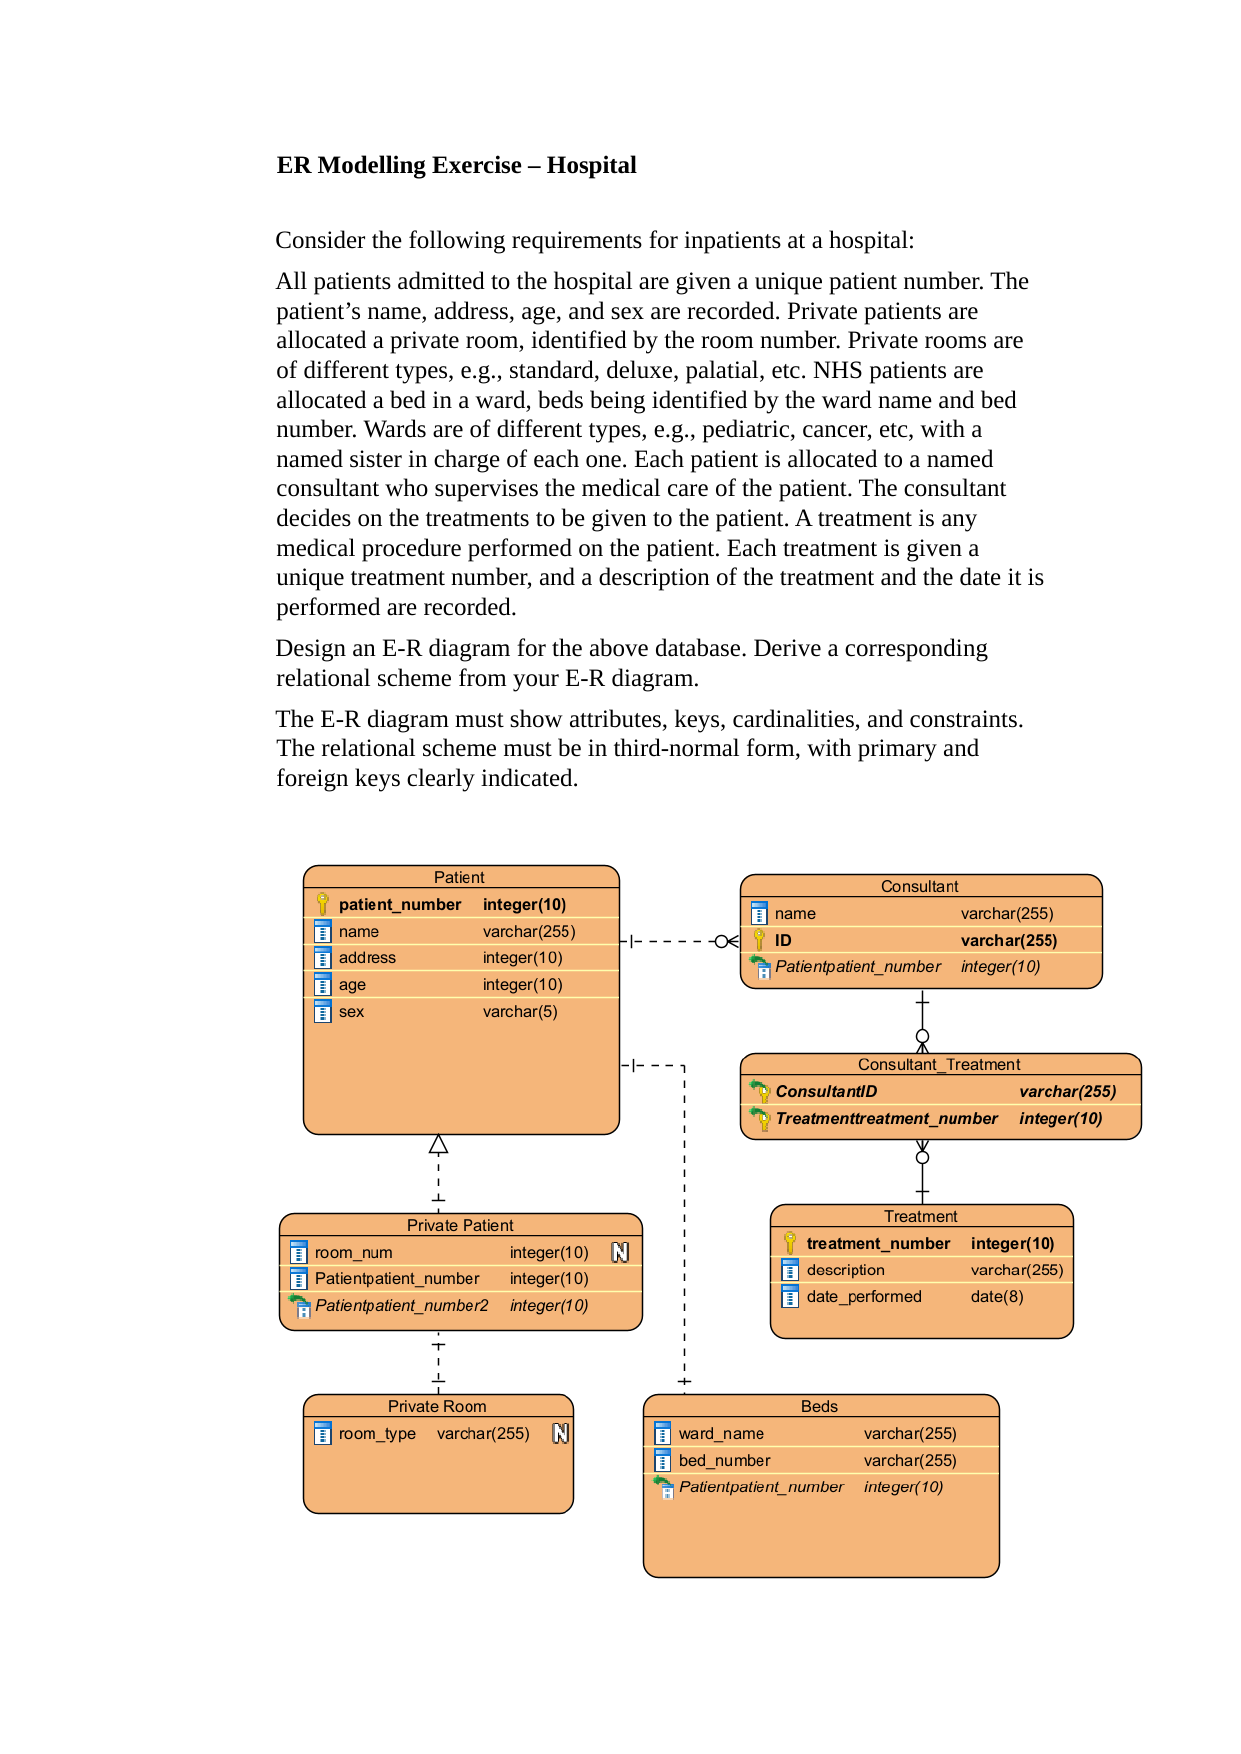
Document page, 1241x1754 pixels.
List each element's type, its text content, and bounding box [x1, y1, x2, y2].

text ER Modelling Exercise – Hospital [277, 150, 1047, 179]
text The E-R diagram must show attributes, keys, cardinalities, and constraints. The relational scheme must be in third-normal form, with primary and foreign keys clearly indicated. [275, 704, 1027, 792]
text All patients admitted to the hospital are given a unique patient number. The patient’s name, address, age, and sex are recorded. Private patients are allocated a private room, identified by the room number. Private rooms are of different types, e.g., standard, deluxe, palatial, etc. NHS patients are allocated a bed in a ward, beds being identified by the ward name and bed number. Wards are of different types, e.g., pediatric, cancer, etc, with a named sister in charge of each one. Each patient is allocated to a named consultant who supervises the medical care of the patient. The consultant decides on the treatments to be given to the patient. A treatment is any medical procedure performed on the patient. Each treatment is given a unique treatment number, and a description of the treatment and the date it is performed are recorded. [275, 266, 1047, 621]
picture [275, 845, 1146, 1591]
text Design an E-R diagram for the above database. Derive a corresponding relational scheme from your E-R diagram. [275, 633, 1047, 691]
text Consider the following requirements for inpatients at a hospital: [275, 225, 1047, 254]
